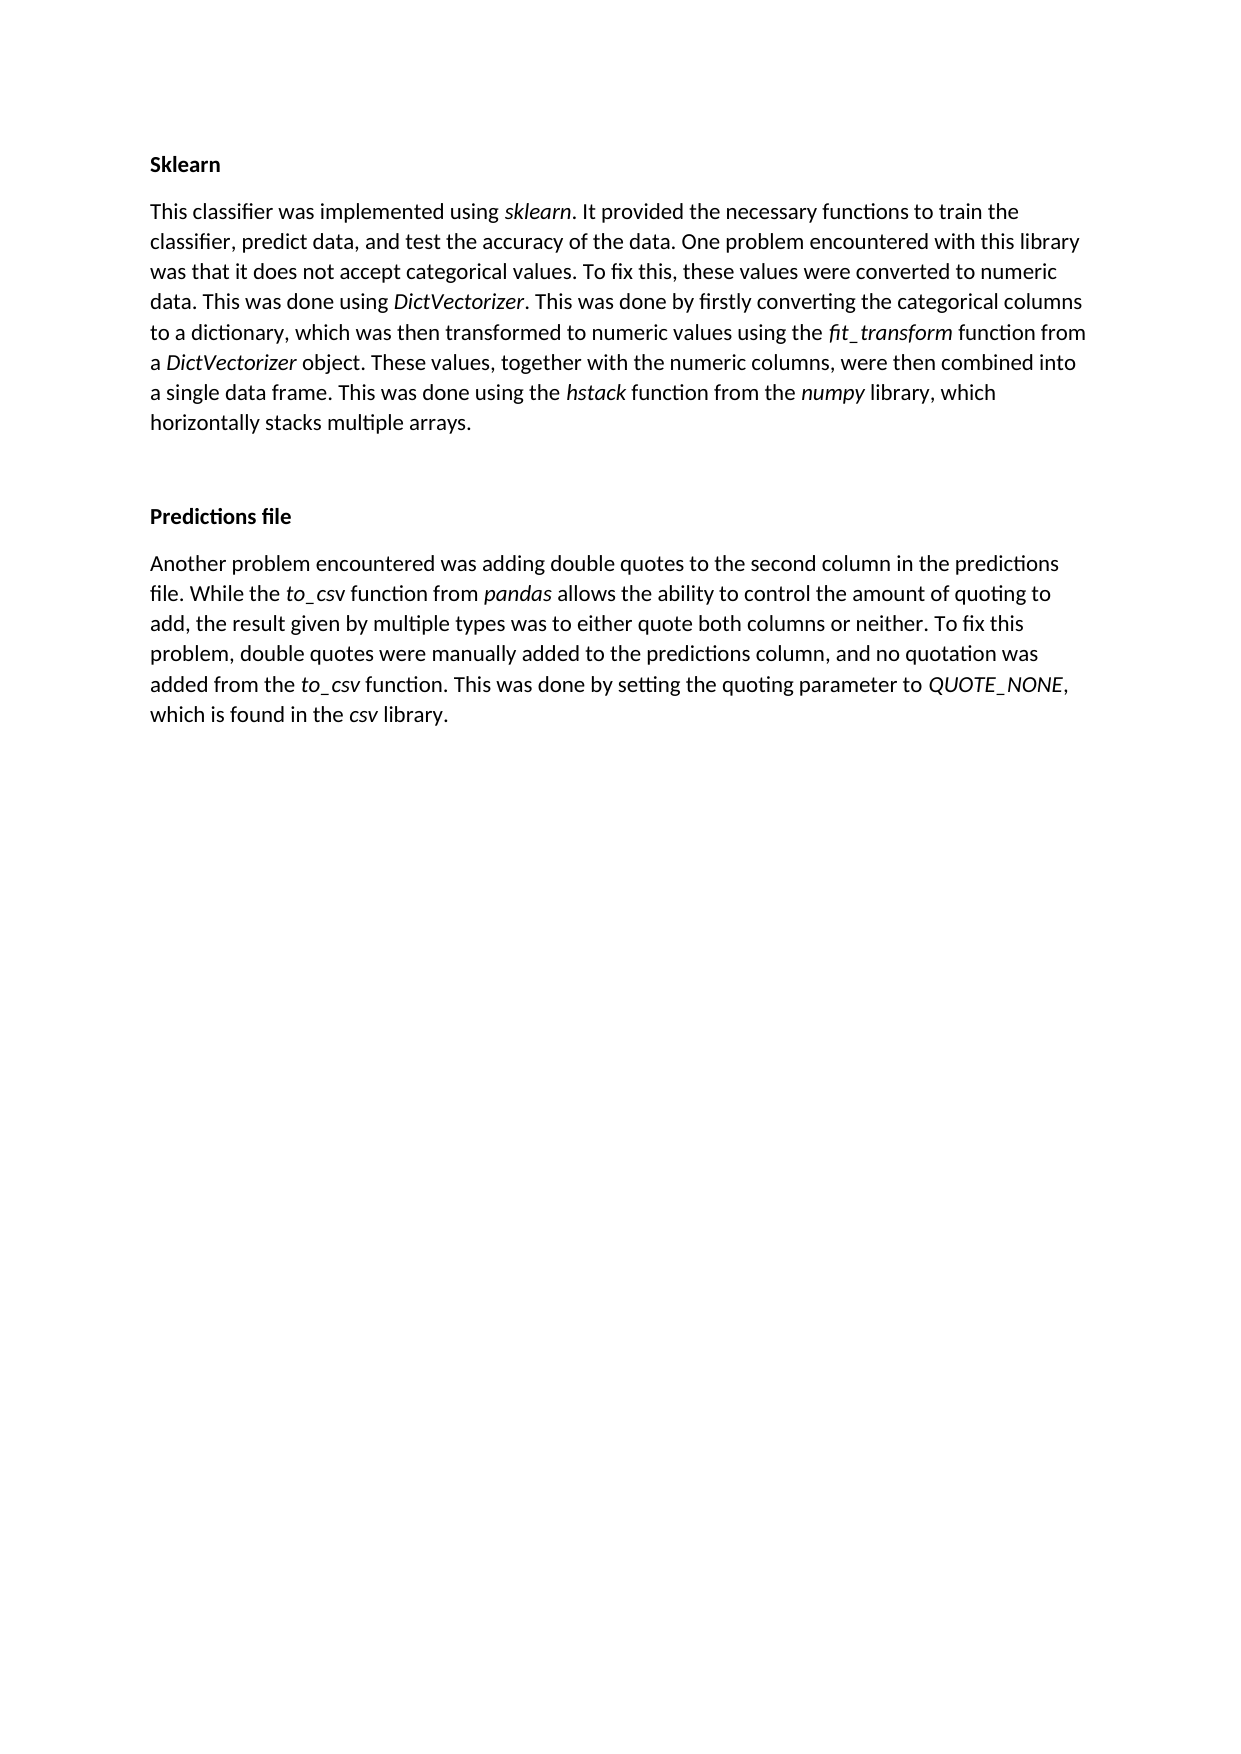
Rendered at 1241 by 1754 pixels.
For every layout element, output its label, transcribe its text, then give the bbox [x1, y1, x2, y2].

text Sklearn [150, 150, 1090, 178]
text Another problem encountered was adding double quotes to the second column in the predictions file. While the to_csv function from pandas allows the ability to control the amount of quoting to add, the result given by multiple types was to either quote both columns or neither. To fix this problem, double quotes were manually added to the predictions column, and no quotation was added from the to_csv function. This was done by setting the quoting parameter to QUOTE_NONE, which is found in the csv library. [150, 549, 1090, 728]
text This classifier was implemented using sklearn. It provided the necessary functions to train the classifier, predict data, and test the accuracy of the data. One problem encountered with this library was that it does not accept categorical values. To fix this, these values were converted to numeric data. This was done using DictVectorizer. This was done by firstly converting the categorical columns to a dictionary, which was then transformed to numeric values using the fit_transform function from a DictVectorizer object. These values, together with the numeric columns, were then combined into a single data frame. This was done using the hstack function from the numpy library, which horizontally stacks multiple arrays. [150, 197, 1090, 436]
text Predictions file [150, 502, 1090, 530]
